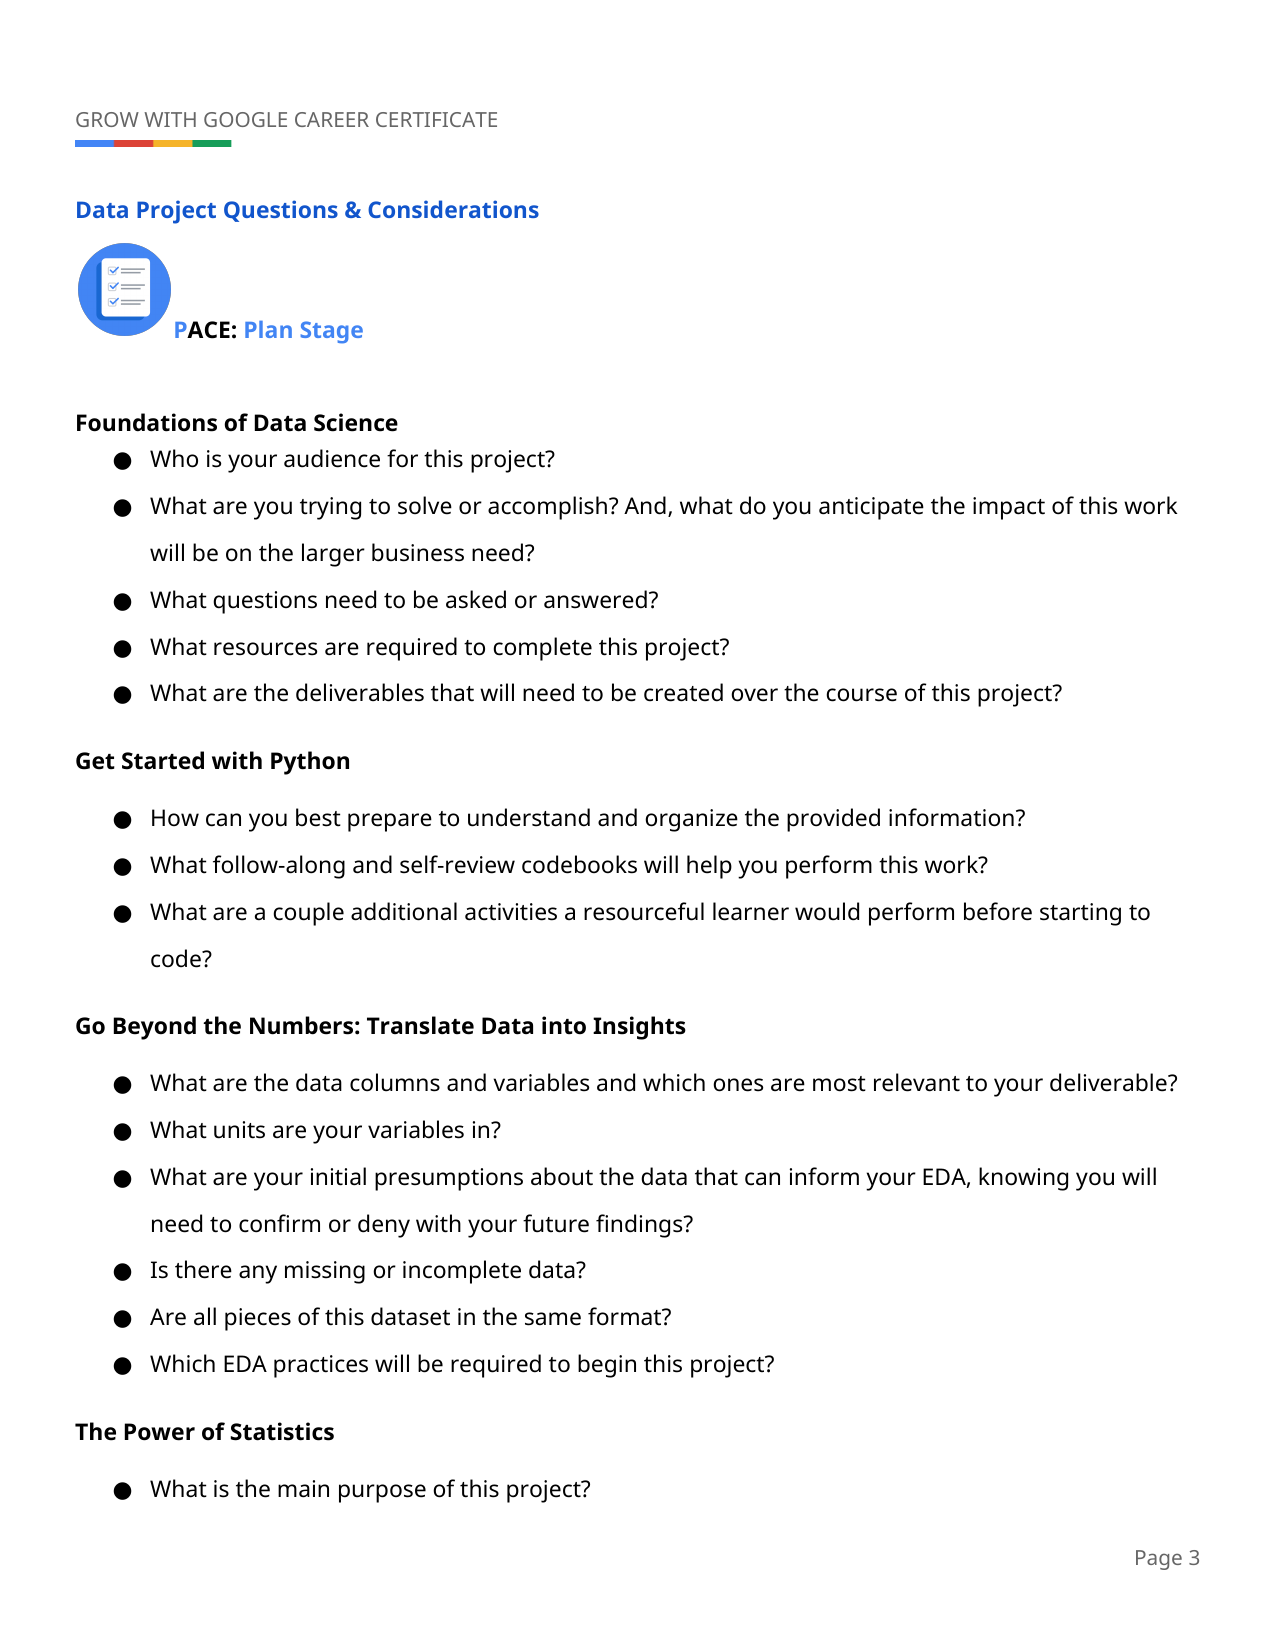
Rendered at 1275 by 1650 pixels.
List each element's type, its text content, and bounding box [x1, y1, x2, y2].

list What units are your variables in? [112, 1114, 1200, 1145]
picture [75, 240, 173, 339]
list What are you trying to solve or accomplish? And, what do you anticipate the impact of this work will be on the larger business need? [112, 490, 1200, 568]
list How can you best prepare to understand and organize the provided information? [112, 802, 1200, 833]
list What are the data columns and variables and which ones are most relevant to your deliverable? [112, 1067, 1200, 1098]
list What is the main purpose of this project? [112, 1473, 1200, 1504]
text Data Project Questions & Considerations [75, 194, 1200, 226]
text Go Beyond the Numbers: Translate Data into Insights [75, 1010, 1200, 1041]
text Foundations of Data Science [75, 407, 1200, 438]
list Are all pieces of this dataset in the same format? [112, 1301, 1200, 1333]
list What resources are required to complete this project? [112, 631, 1200, 662]
list Is there any missing or incomplete data? [112, 1254, 1200, 1286]
picture [75, 140, 232, 147]
text Get Started with Python [75, 745, 1200, 776]
list What questions need to be asked or answered? [112, 584, 1200, 615]
list What are a couple additional activities a resourceful learner would perform before starting to code? [112, 896, 1200, 974]
list Which EDA practices will be required to begin this project? [112, 1348, 1200, 1379]
list Who is your audience for this project? [112, 443, 1200, 474]
list What follow-along and self-review codebooks will help you perform this work? [112, 849, 1200, 880]
list What are your initial presumptions about the data that can inform your EDA, knowing you will need to confirm or deny with your future findings? [112, 1161, 1200, 1239]
text The Power of Statistics [75, 1416, 1200, 1447]
text PACE: Plan Stage [75, 241, 1200, 346]
list What are the deliverables that will need to be created over the course of this project? [112, 677, 1200, 709]
